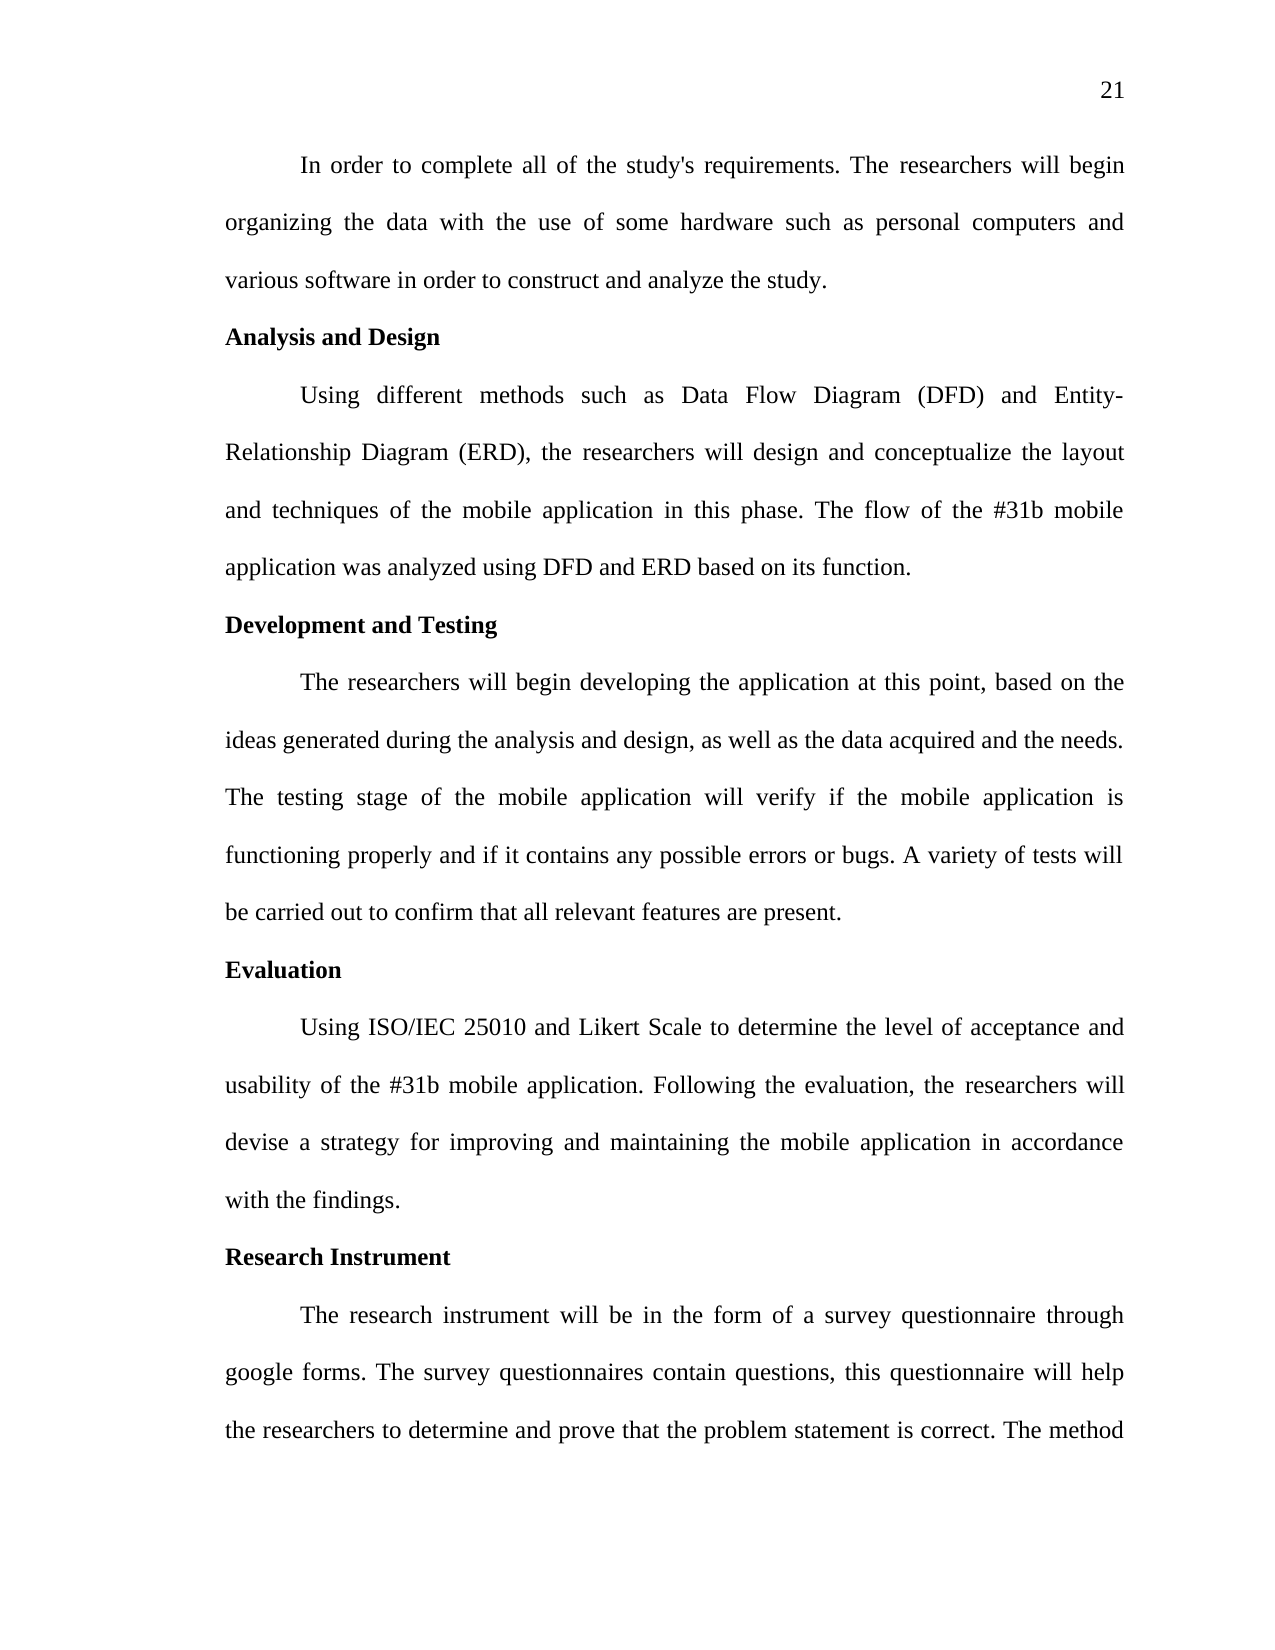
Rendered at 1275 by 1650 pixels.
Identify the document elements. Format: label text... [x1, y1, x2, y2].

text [225, 1300, 1125, 1444]
text Research Instrument [225, 1242, 1125, 1271]
text Using different methods such as Data Flow Diagram (DFD) and Entity-Relationship Diagram (ERD), the researchers will design and conceptualize the layout and techniques of the mobile application in this phase. The flow of the #31b mobile application was analyzed using DFD and ERD based on its function. [225, 380, 1125, 581]
text Analysis and Design [225, 322, 1125, 351]
text The researchers will begin developing the application at this point, based on the ideas generated during the analysis and design, as well as the data acquired and the needs. The testing stage of the mobile application will verify if the mobile application is functioning properly and if it contains any possible errors or bugs. A variety of tests will be carried out to confirm that all relevant features are present. [225, 667, 1125, 926]
text Development and Testing [225, 610, 1125, 639]
text Evaluation [225, 955, 1125, 984]
text In order to complete all of the study's requirements. The researchers will begin organizing the data with the use of some hardware such as personal computers and various software in order to construct and analyze the study. [225, 150, 1125, 294]
text Using ISO/IEC 25010 and Likert Scale to determine the level of acceptance and usability of the #31b mobile application. Following the evaluation, the researchers will devise a strategy for improving and maintaining the mobile application in accordance with the findings. [225, 1012, 1125, 1214]
